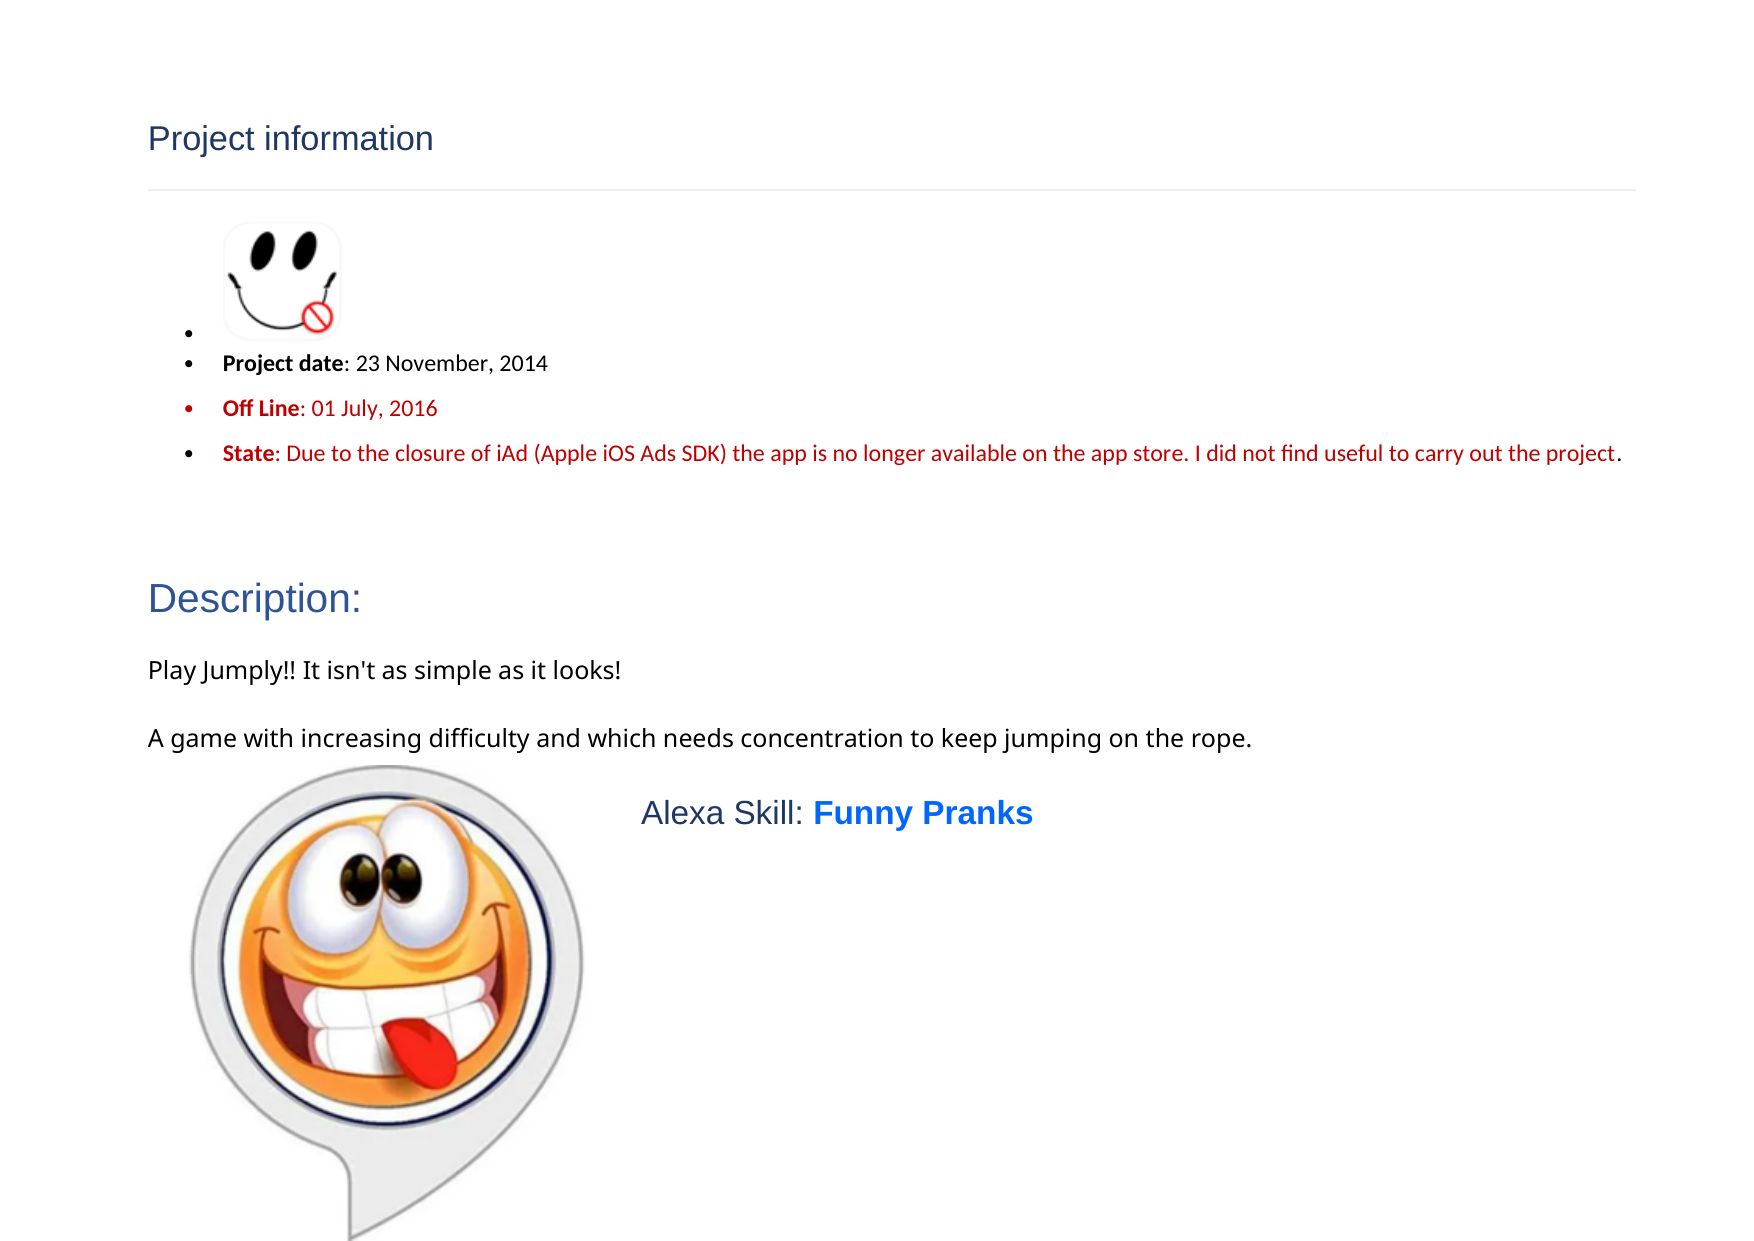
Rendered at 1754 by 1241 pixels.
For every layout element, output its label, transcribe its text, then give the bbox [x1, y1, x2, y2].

list State: Due to the closure of iAd (Apple iOS Ads SDK) the app is no longer available on the app store. I did not find useful to carry out the project. [185, 438, 1636, 467]
subtitle Alexa Skill: Funny Pranks [622, 793, 1636, 831]
subtitle Project information [148, 118, 1636, 189]
picture [222, 221, 343, 342]
picture [147, 765, 622, 1241]
list Off Line: 01 July, 2016 [185, 393, 1636, 422]
text A game with increasing difficulty and which needs concentration to keep jumping on the rope. [148, 720, 1636, 754]
list Project date: 23 November, 2014 [185, 348, 1636, 377]
text Play Jumply!! It isn't as simple as it looks! [148, 652, 1636, 686]
subtitle Description: [148, 574, 1636, 621]
